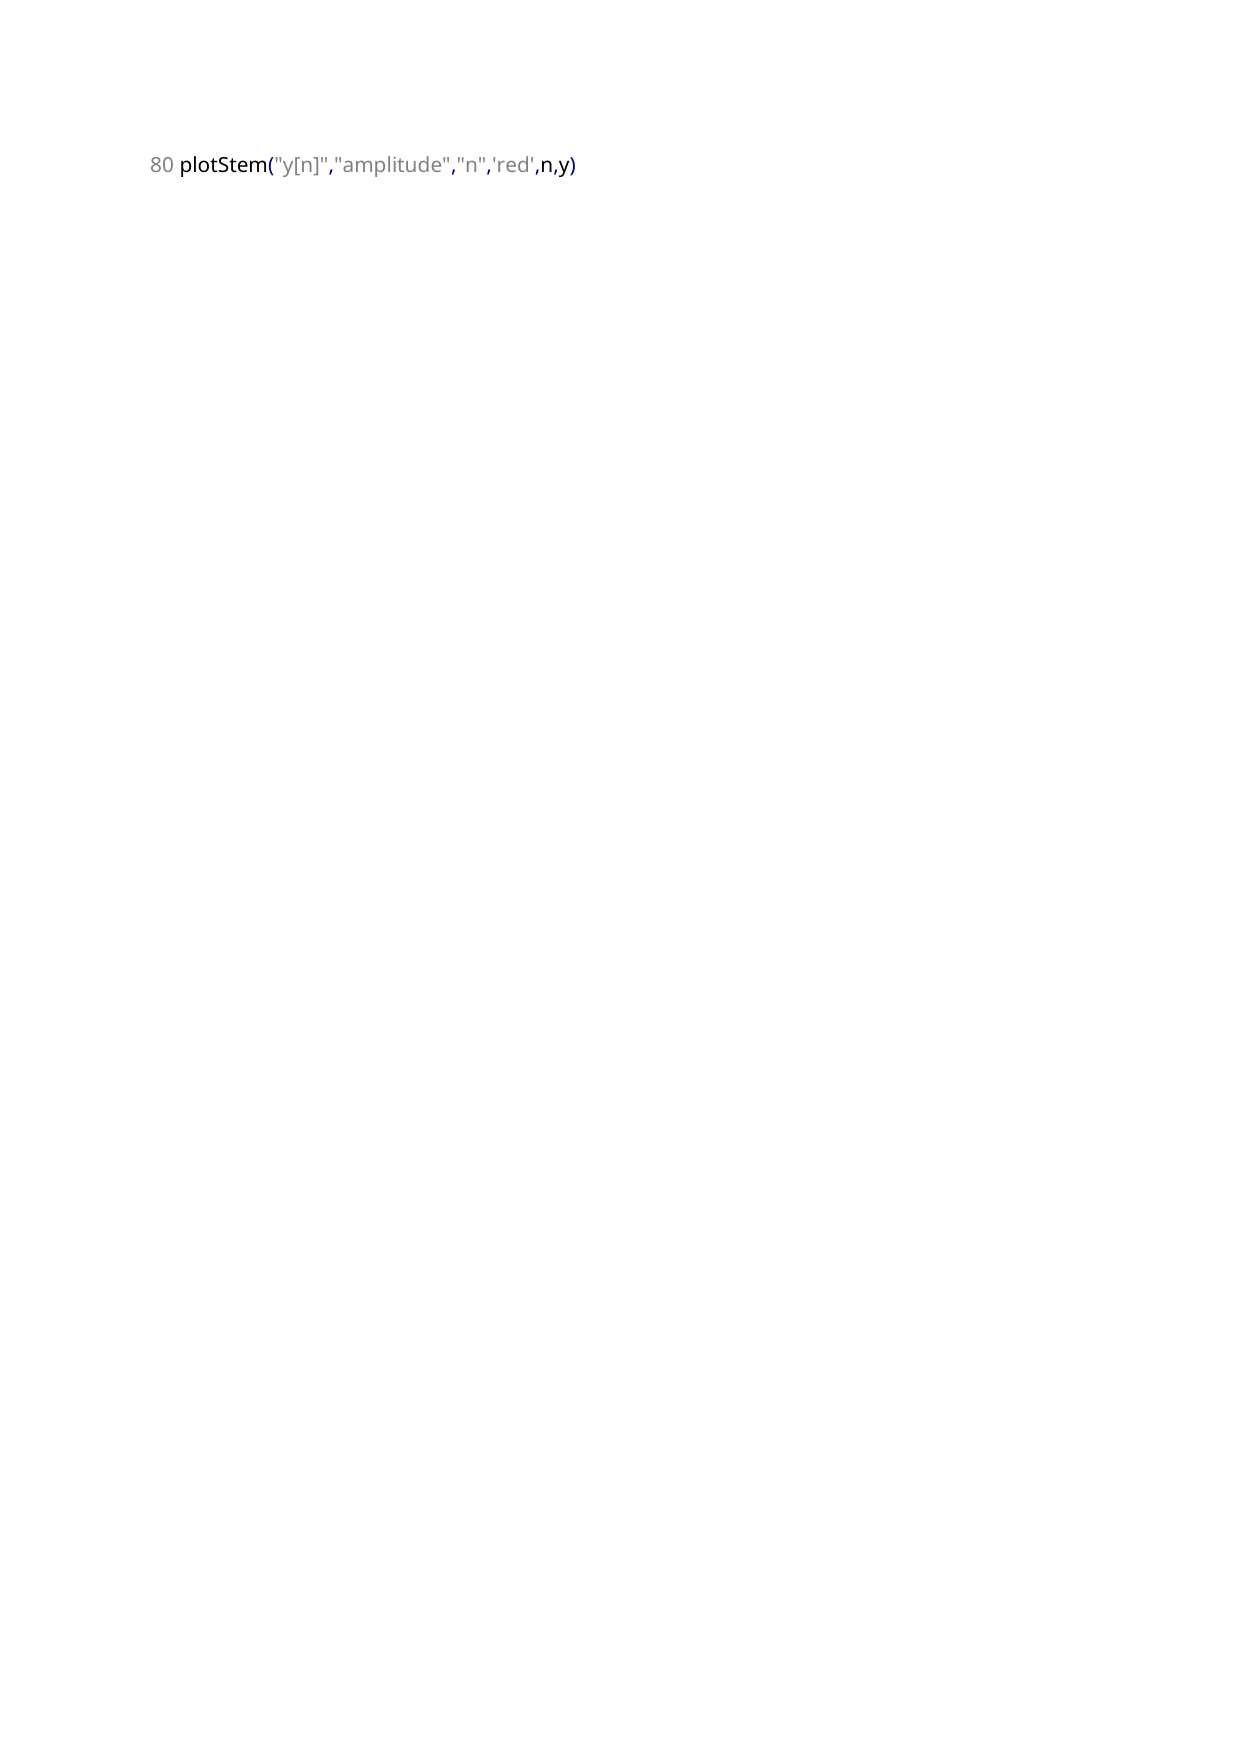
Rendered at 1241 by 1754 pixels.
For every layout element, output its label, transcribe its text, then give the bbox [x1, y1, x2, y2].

text 80 plotStem("y[n]","amplitude","n",'red',n,y) [150, 150, 1090, 178]
